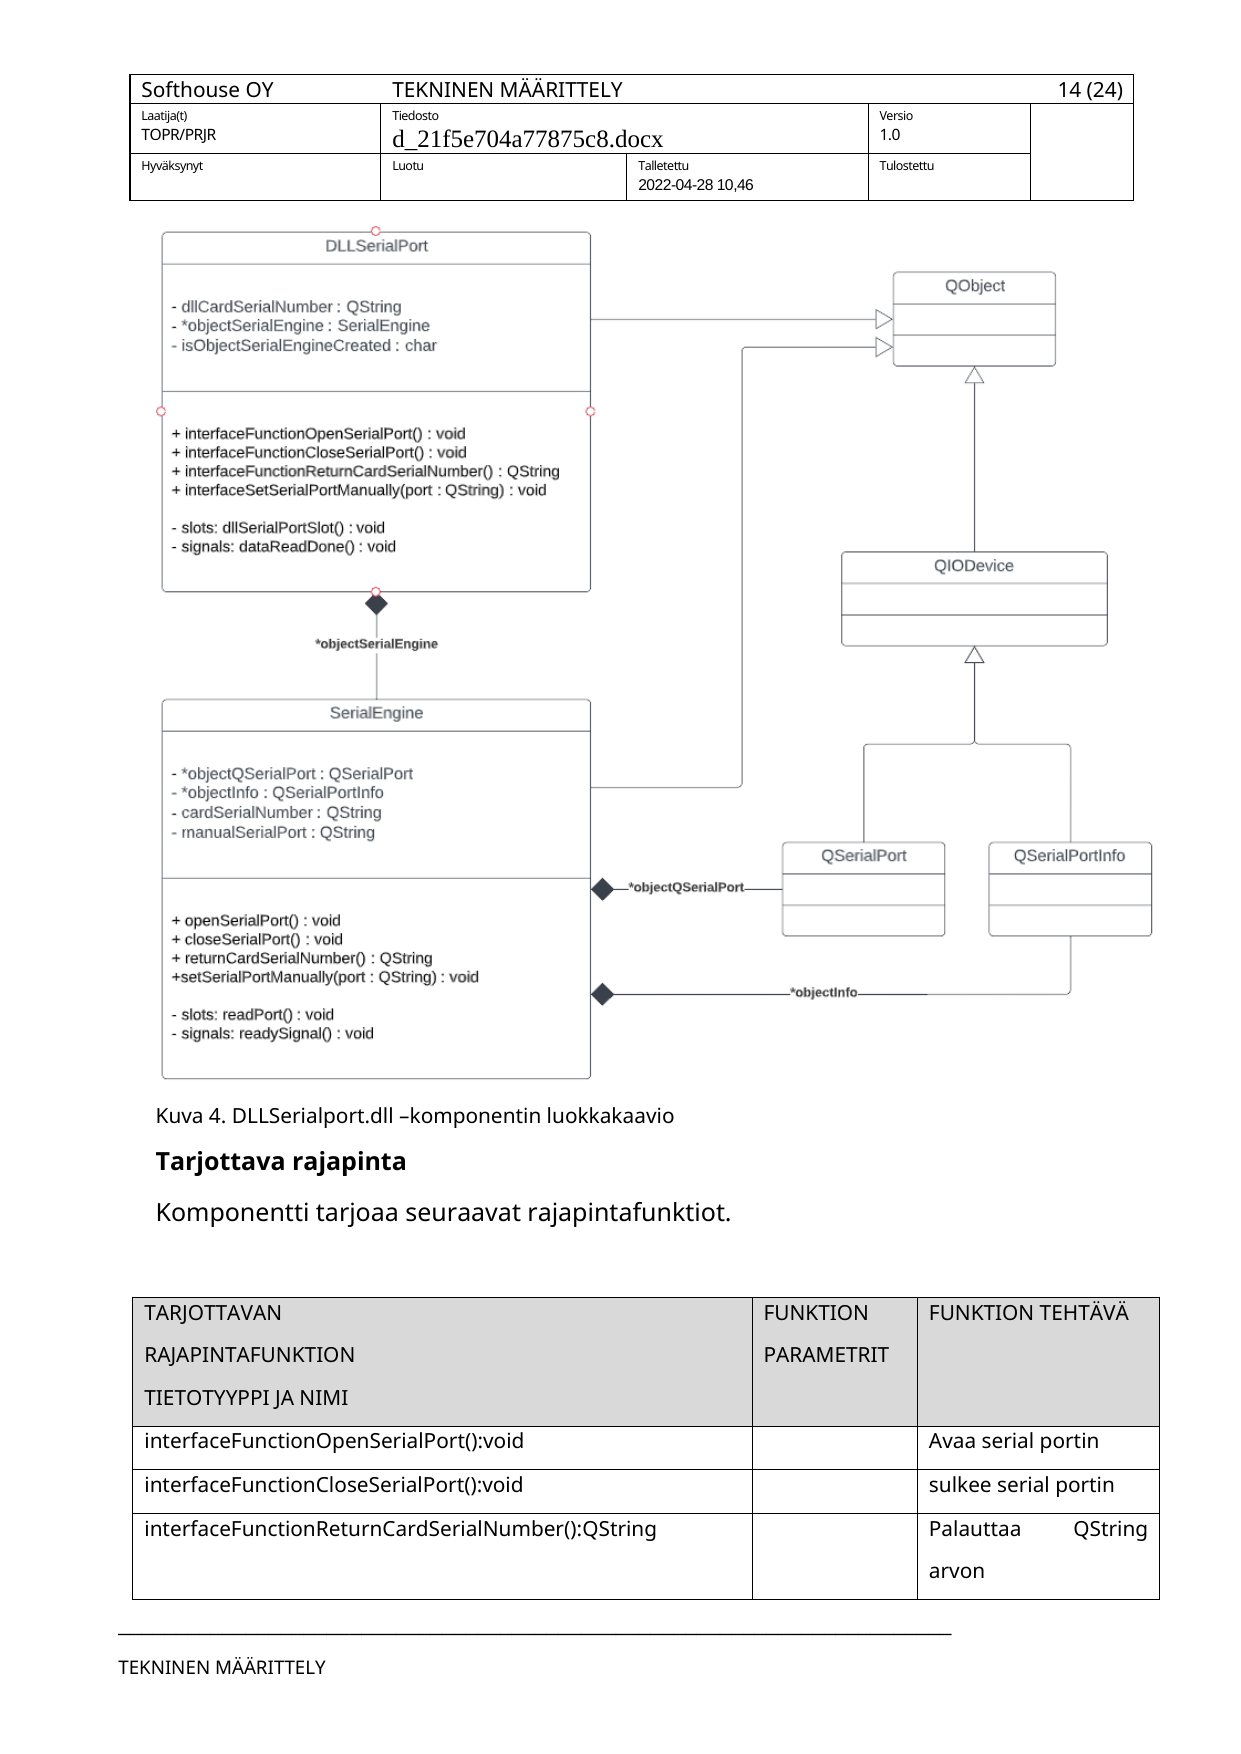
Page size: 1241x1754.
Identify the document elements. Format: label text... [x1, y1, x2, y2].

text Kuva 4. DLLSerialport.dll –komponentin luokkakaavio [118, 1101, 1122, 1129]
table_cell interfaceFunctionOpenSerialPort():void [133, 1427, 752, 1469]
table_cell [753, 1514, 917, 1599]
table_cell Palauttaa QString arvon [918, 1514, 1159, 1599]
text Tarjottava rajapinta [118, 1143, 1122, 1177]
table_cell [753, 1470, 917, 1513]
table_cell Avaa serial portin [918, 1427, 1159, 1469]
picture [155, 225, 1160, 1087]
table_header FUNKTION PARAMETRIT [753, 1298, 917, 1426]
table_cell sulkee serial portin [918, 1470, 1159, 1513]
table_header TARJOTTAVAN RAJAPINTAFUNKTION TIETOTYYPPI JA NIMI [133, 1298, 752, 1426]
table_cell interfaceFunctionReturnCardSerialNumber():QString [133, 1514, 752, 1599]
table_header FUNKTION TEHTÄVÄ [918, 1298, 1159, 1426]
table_cell [753, 1427, 917, 1469]
text Komponentti tarjoaa seuraavat rajapintafunktiot. [118, 1194, 1122, 1228]
table_cell interfaceFunctionCloseSerialPort():void [133, 1470, 752, 1513]
